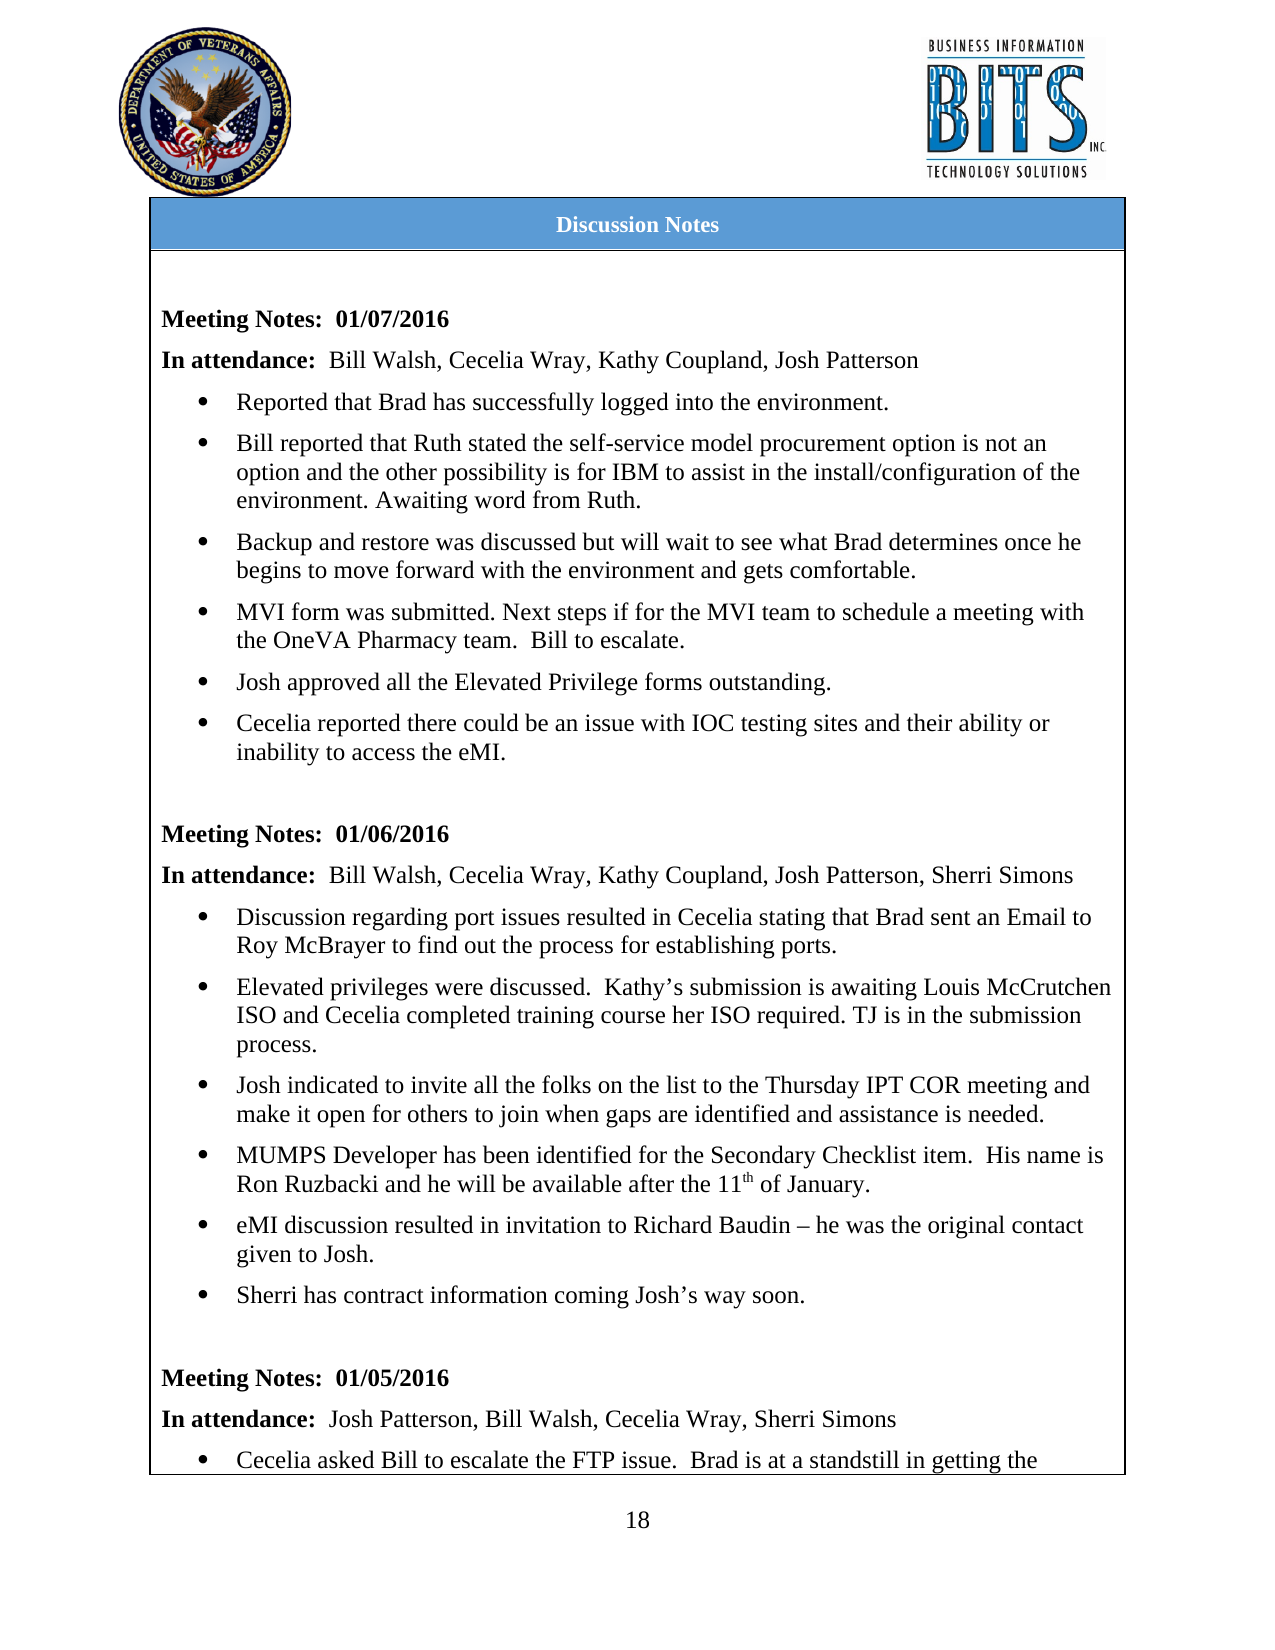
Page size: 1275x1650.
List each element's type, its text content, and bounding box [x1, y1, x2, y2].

picture [921, 37, 1107, 180]
table_header Discussion Notes [151, 198, 1124, 249]
picture [118, 27, 292, 197]
